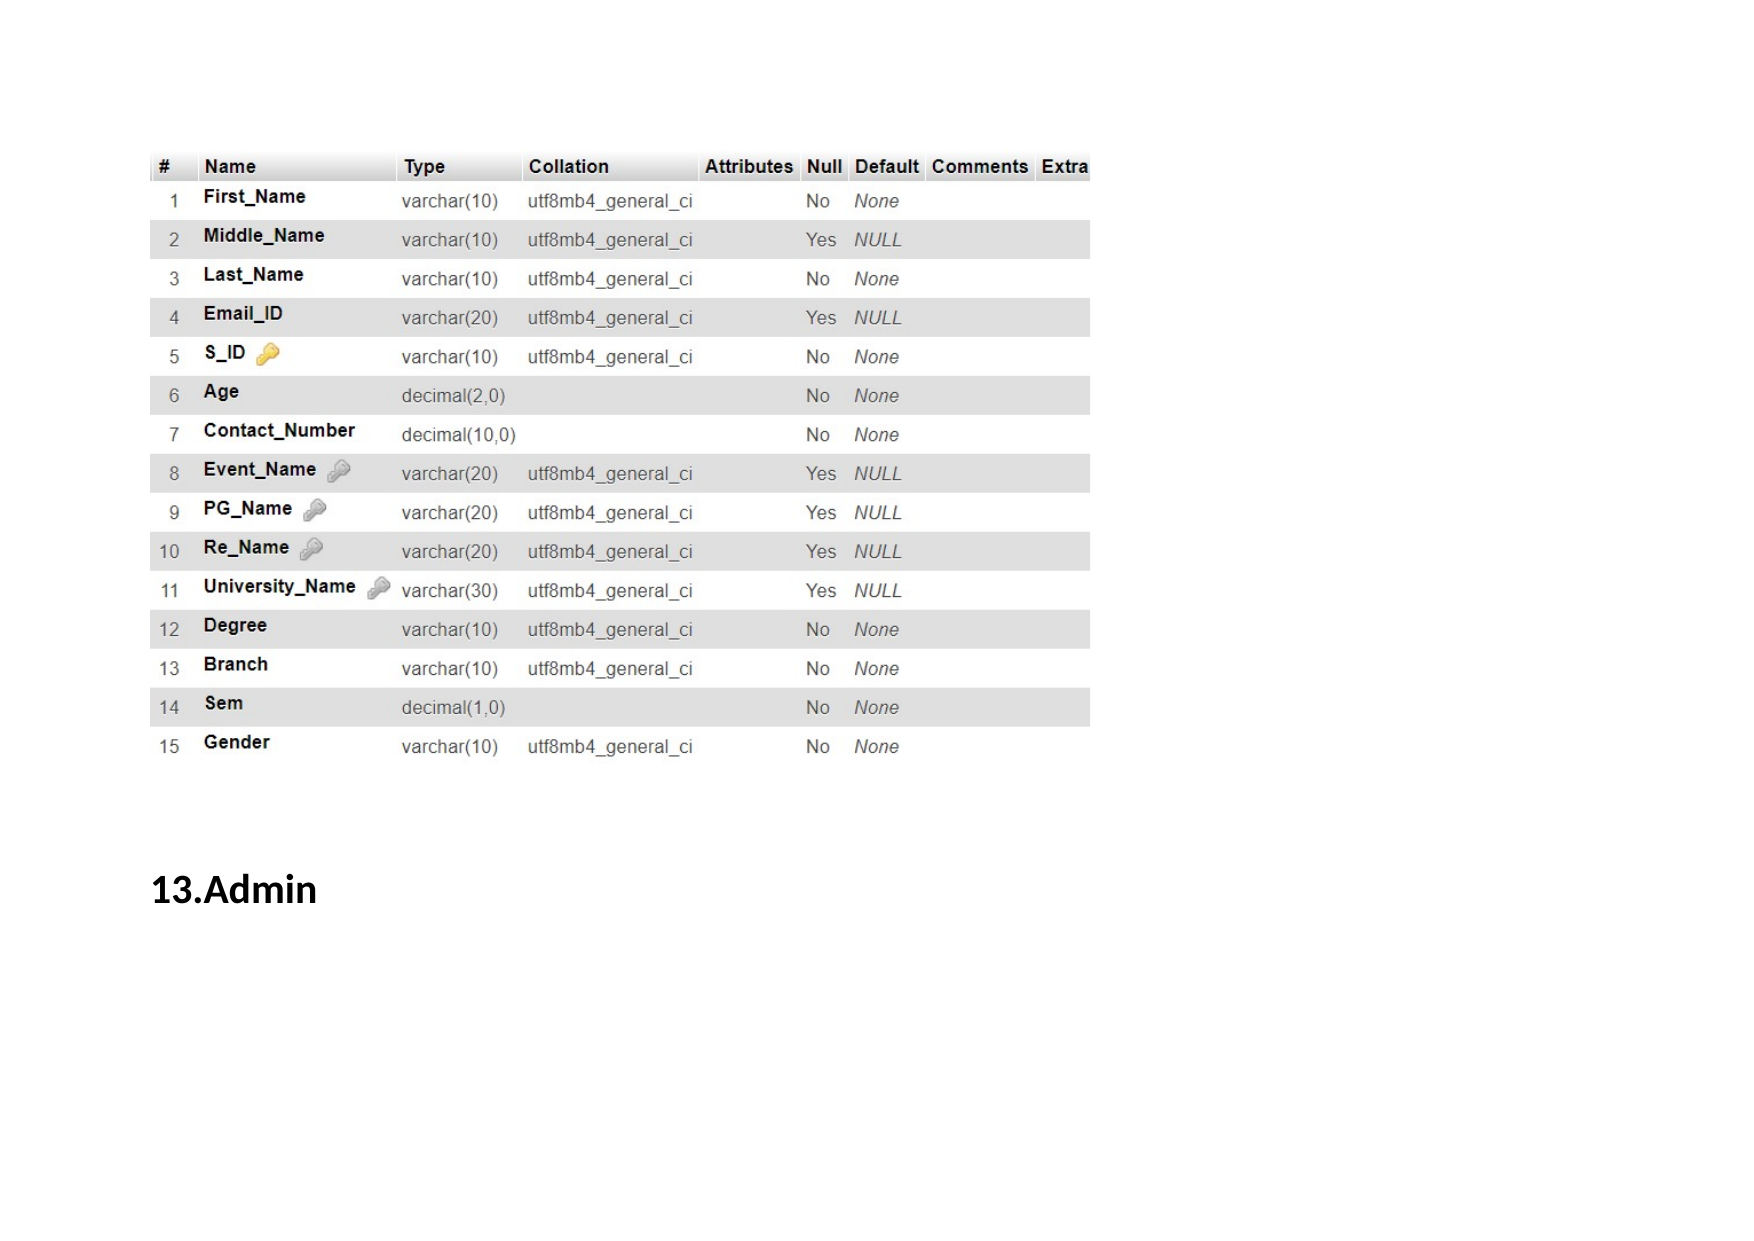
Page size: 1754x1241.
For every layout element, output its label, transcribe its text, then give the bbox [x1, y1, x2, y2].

picture [150, 150, 1091, 768]
text 13.Admin [150, 863, 1604, 914]
